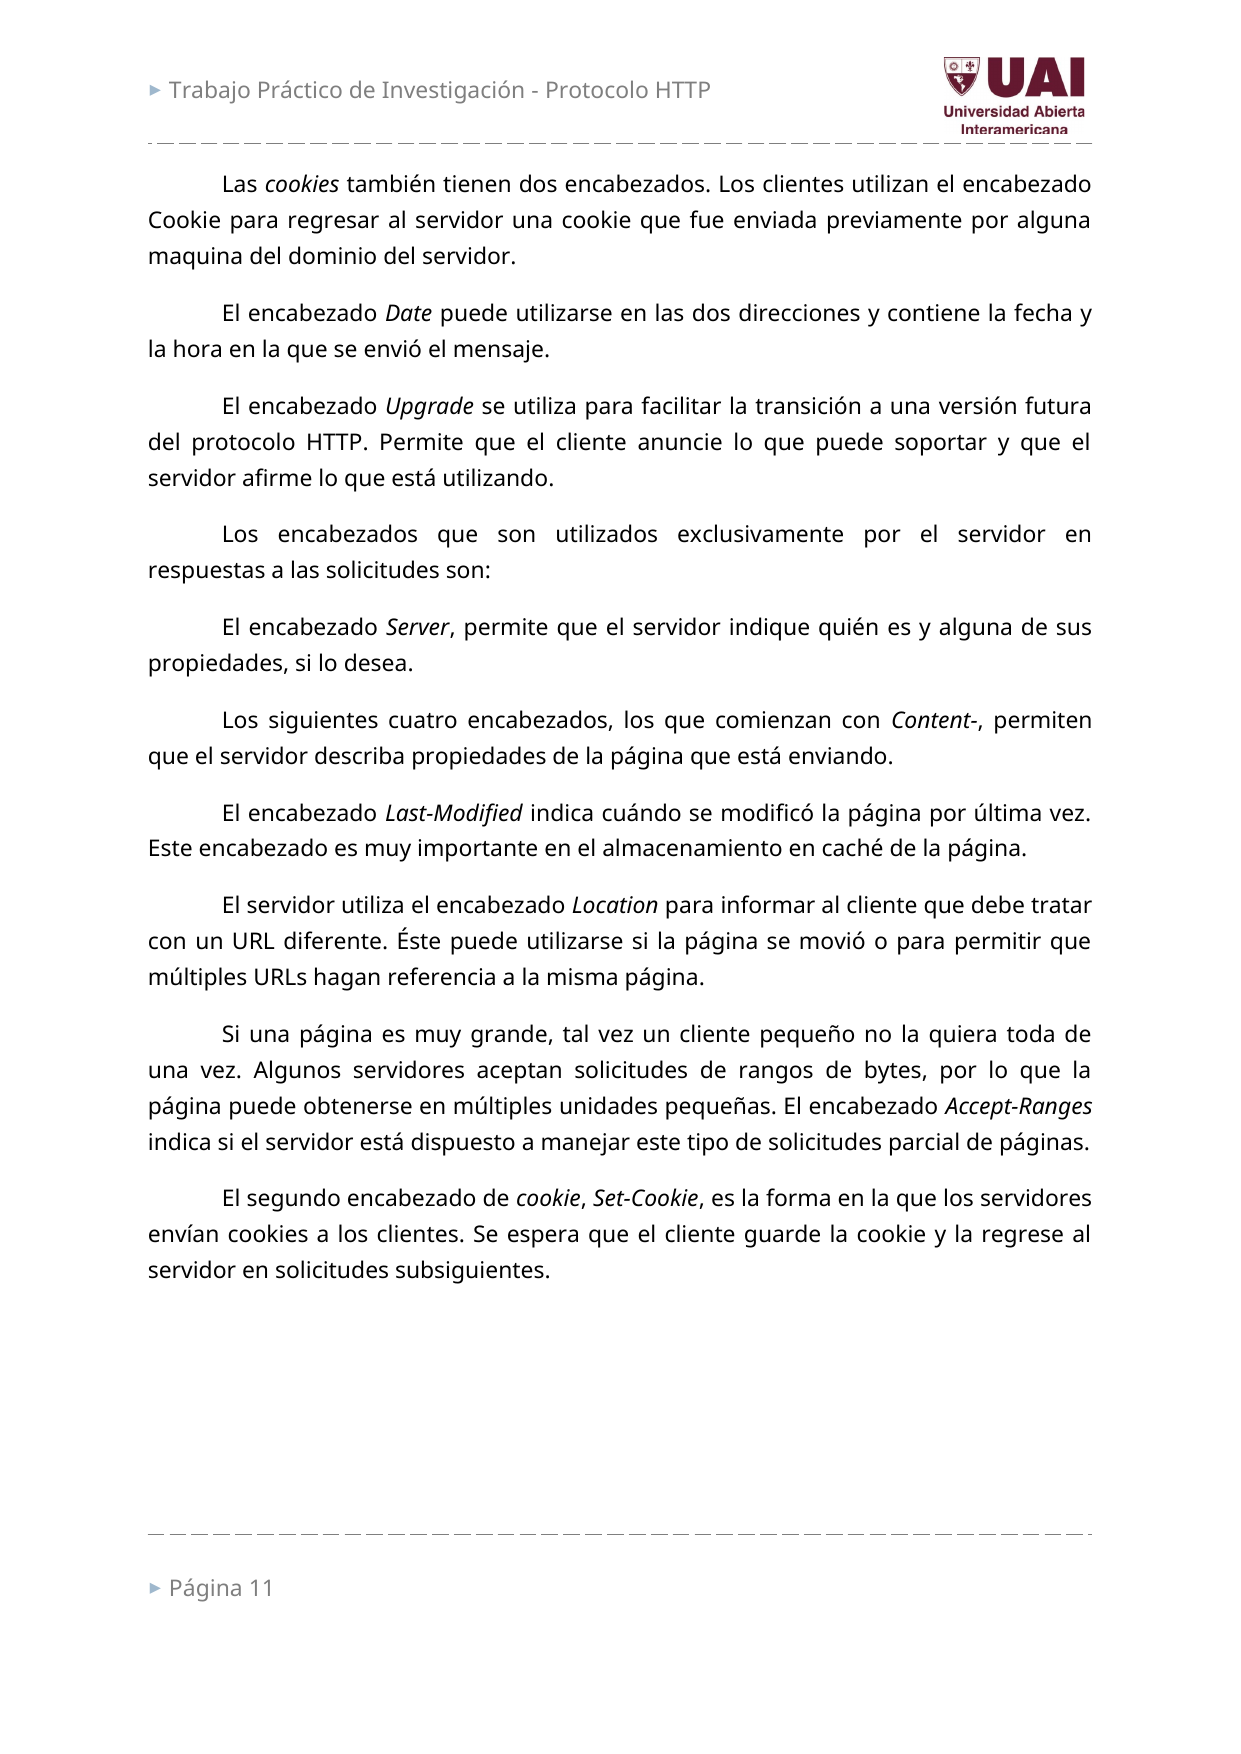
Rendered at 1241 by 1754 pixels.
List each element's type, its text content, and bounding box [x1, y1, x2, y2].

picture [943, 57, 1085, 133]
text El encabezado Server, permite que el servidor indique quién es y alguna de sus propiedades, si lo desea. [148, 611, 1092, 678]
text El encabezado Last-Modified indica cuándo se modificó la página por última vez. Este encabezado es muy importante en el almacenamiento en caché de la página. [148, 796, 1092, 864]
text Los encabezados que son utilizados exclusivamente por el servidor en respuestas a las solicitudes son: [148, 518, 1092, 586]
text Los siguientes cuatro encabezados, los que comienzan con Content-, permiten que el servidor describa propiedades de la página que está enviando. [148, 704, 1092, 771]
text Las cookies también tienen dos encabezados. Los clientes utilizan el encabezado Cookie para regresar al servidor una cookie que fue enviada previamente por alguna maquina del dominio del servidor. [148, 168, 1092, 271]
text Si una página es muy grande, tal vez un cliente pequeño no la quiera toda de una vez. Algunos servidores aceptan solicitudes de rangos de bytes, por lo que la página puede obtenerse en múltiples unidades pequeñas. El encabezado Accept-Ranges indica si el servidor está dispuesto a manejar este tipo de solicitudes parcial de páginas. [148, 1018, 1092, 1157]
text El encabezado Upgrade se utiliza para facilitar la transición a una versión futura del protocolo HTTP. Permite que el cliente anuncie lo que puede soportar y que el servidor afirme lo que está utilizando. [148, 390, 1092, 493]
text El servidor utiliza el encabezado Location para informar al cliente que debe tratar con un URL diferente. Éste puede utilizarse si la página se movió o para permitir que múltiples URLs hagan referencia a la misma página. [148, 889, 1092, 992]
text El encabezado Date puede utilizarse en las dos direcciones y contiene la fecha y la hora en la que se envió el mensaje. [148, 297, 1092, 364]
text El segundo encabezado de cookie, Set-Cookie, es la forma en la que los servidores envían cookies a los clientes. Se espera que el cliente guarde la cookie y la regrese al servidor en solicitudes subsiguientes. [148, 1182, 1092, 1286]
